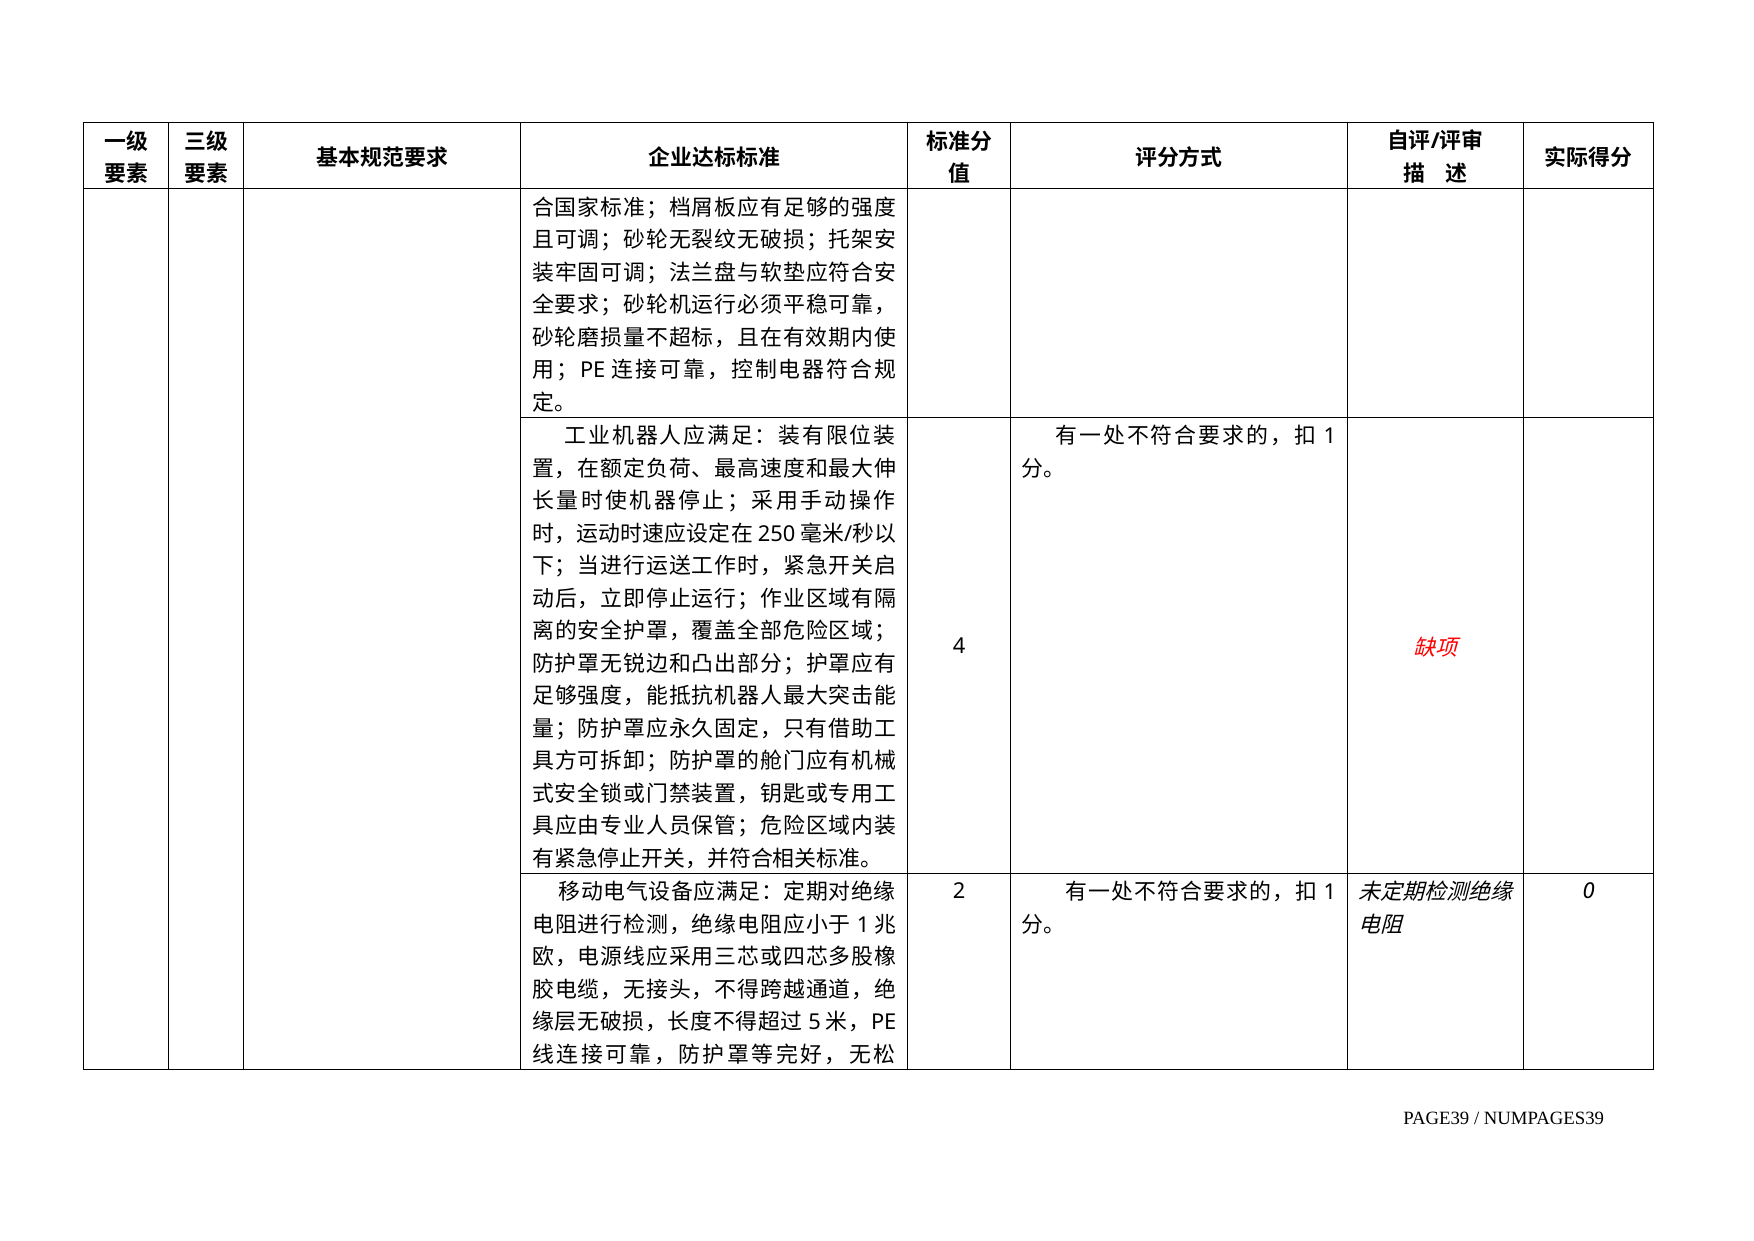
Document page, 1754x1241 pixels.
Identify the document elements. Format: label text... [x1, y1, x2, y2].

table_cell [1524, 418, 1653, 873]
table_header 企业达标标准 [521, 123, 907, 188]
table_cell 有一处不符合要求的，扣1分。 [1011, 874, 1347, 1069]
table_header 标准分值 [908, 123, 1010, 188]
table_cell 4 [908, 189, 1010, 417]
table_cell 有一处不符合要求的，扣1分。 [1011, 418, 1347, 873]
table_cell 4 [908, 418, 1010, 873]
table_cell 4 [1524, 189, 1653, 417]
table_cell 缺项 [1348, 418, 1523, 873]
table_header 一级要素 [84, 123, 168, 188]
table_cell [1348, 189, 1523, 417]
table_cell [521, 189, 907, 417]
table_header 评分方式 [1011, 123, 1347, 188]
table_cell [1011, 189, 1347, 417]
table_cell 2 [908, 874, 1010, 1069]
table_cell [521, 874, 907, 1069]
table_cell 未定期检测绝缘电阻 [1348, 874, 1523, 1069]
table_header 基本规范要求 [244, 123, 520, 188]
table_cell 0 [1524, 874, 1653, 1069]
table_header 三级 要素 [169, 123, 243, 188]
table_header 自评/评审 描 述 [1348, 123, 1523, 188]
table_header 实际得分 [1524, 123, 1653, 188]
table_cell 工业机器人应满足：装有限位装置，在额定负荷、最高速度和最大伸长量时使机器停止；采用手动操作时，运动时速应设定在250毫米/秒以下；当进行运送工作时，紧急开关启动后，立即停止运行；作业区域有隔离的安全护罩，覆盖全部危险区域；防护罩无锐边和凸出部分；护罩应有足够强度，能抵抗机器人最大突击能量；防护罩应永久固定，只有借助工具方可拆卸；防护罩的舱门应有机械式安全锁或门禁装置，钥匙或专用工具应由专业人员保管；危险区域内装有紧急停止开关，并符合相关标准。 [521, 418, 907, 873]
